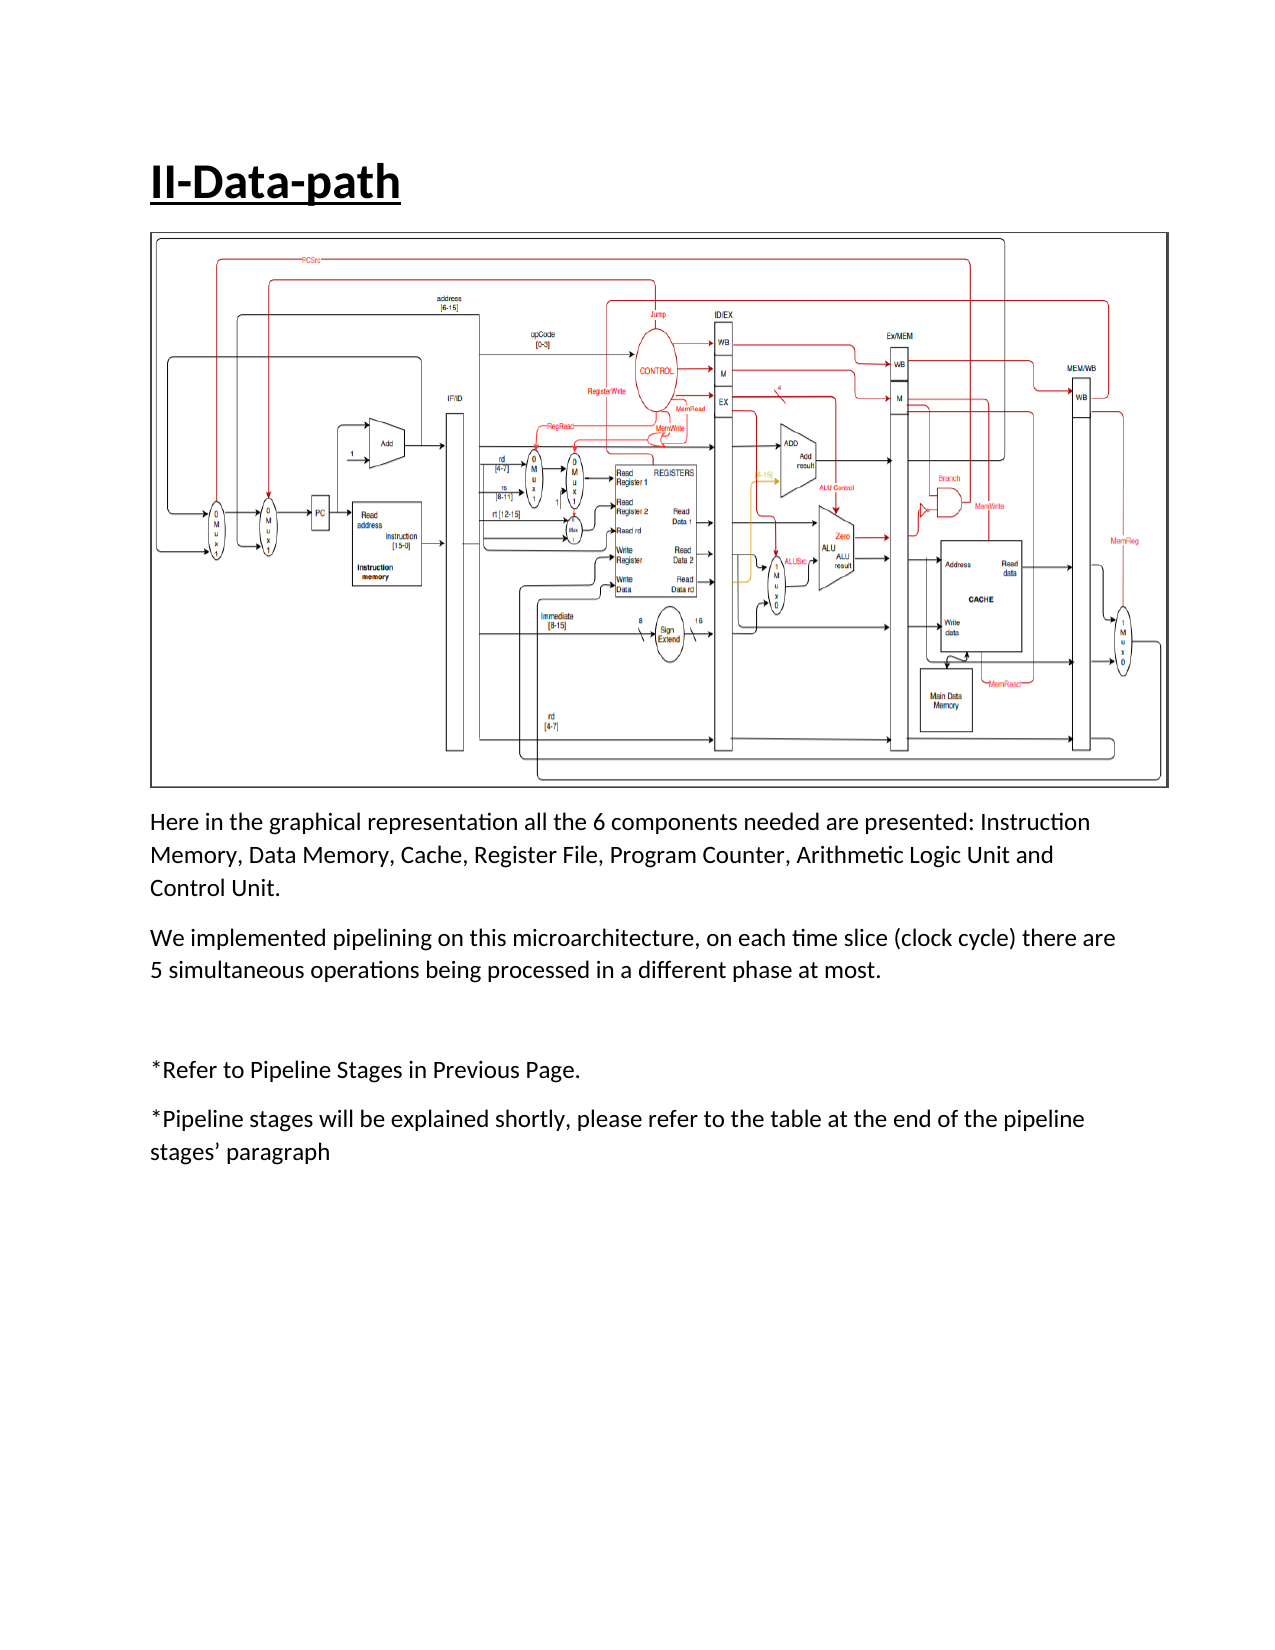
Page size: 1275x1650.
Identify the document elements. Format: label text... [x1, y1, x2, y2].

text *Refer to Pipeline Stages in Previous Page. [150, 1054, 1125, 1084]
text We implemented pipelining on this microarchitecture, on each time slice (clock cycle) there are 5 simultaneous operations being processed in a different phase at most. [150, 922, 1125, 985]
text II-Data-path [150, 150, 1125, 211]
text *Pipeline stages will be explained shortly, please refer to the table at the end of the pipeline stages’ paragraph [150, 1103, 1125, 1167]
picture [150, 232, 1169, 788]
text Here in the graphical representation all the 6 components needed are presented: Instruction Memory, Data Memory, Cache, Register File, Program Counter, Arithmetic Logic Unit and Control Unit. [150, 806, 1125, 903]
